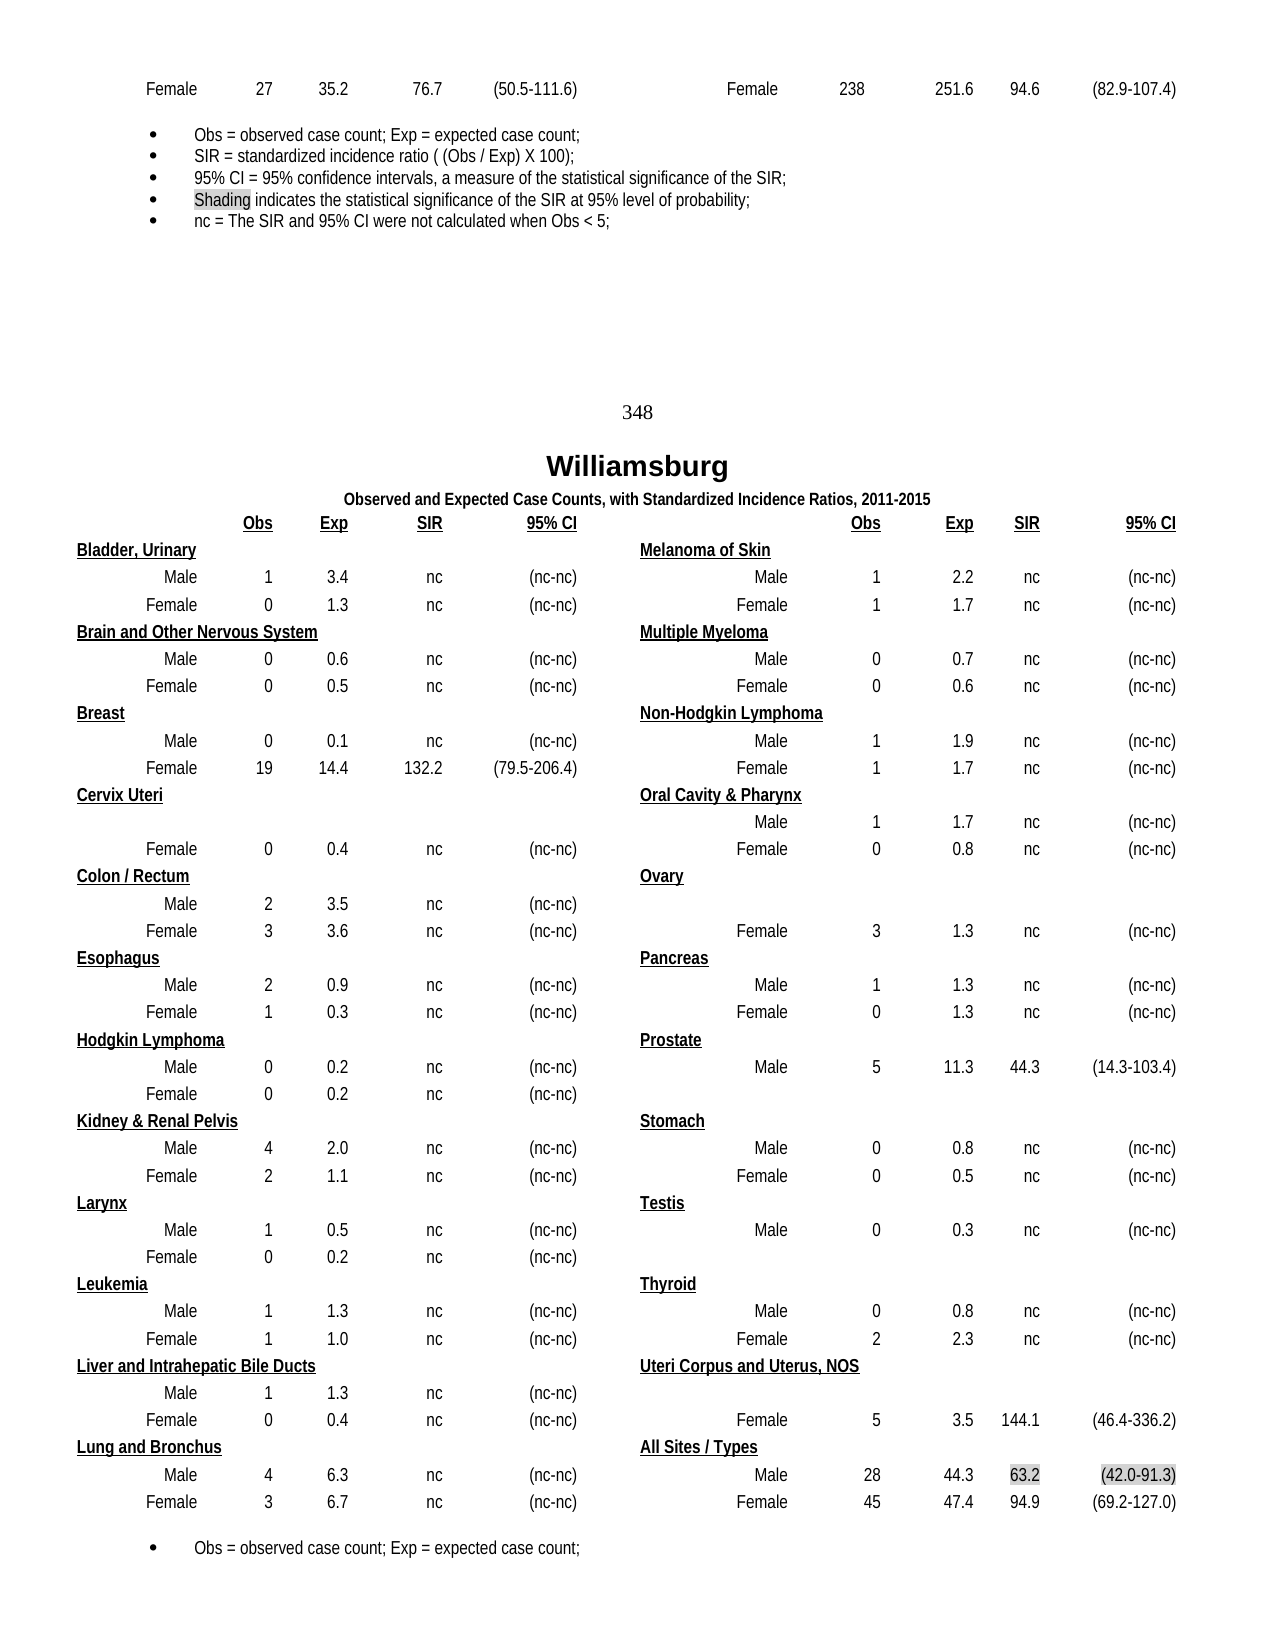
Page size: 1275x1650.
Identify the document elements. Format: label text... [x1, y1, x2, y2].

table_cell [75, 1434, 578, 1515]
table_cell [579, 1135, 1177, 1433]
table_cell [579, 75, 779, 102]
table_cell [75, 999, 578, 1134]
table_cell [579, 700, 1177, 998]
text 348 [75, 400, 1200, 424]
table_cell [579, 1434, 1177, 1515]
text  Obs = observed case count; Exp = expected case count; [150, 1537, 1200, 1558]
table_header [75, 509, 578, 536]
text  Obs = observed case count; Exp = expected case count; [150, 124, 1200, 145]
text  95% CI = 95% confidence intervals, a measure of the statistical significance of the SIR; [150, 167, 1200, 188]
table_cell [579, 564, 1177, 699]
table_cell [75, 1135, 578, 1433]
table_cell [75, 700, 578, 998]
subtitle Williamsburg [75, 449, 1200, 483]
text  nc = The SIR and 95% CI were not calculated when Obs < 5; [150, 210, 1200, 232]
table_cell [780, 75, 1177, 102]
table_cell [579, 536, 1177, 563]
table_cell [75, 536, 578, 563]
text  Shading indicates the statistical significance of the SIR at 95% level of probability; [150, 188, 1200, 210]
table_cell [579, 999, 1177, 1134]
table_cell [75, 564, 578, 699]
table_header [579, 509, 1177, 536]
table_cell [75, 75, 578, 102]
text  SIR = standardized incidence ratio ( (Obs / Exp) X 100); [150, 145, 1200, 167]
text Observed and Expected Case Counts, with Standardized Incidence Ratios, 2011-2015 [75, 489, 1200, 509]
